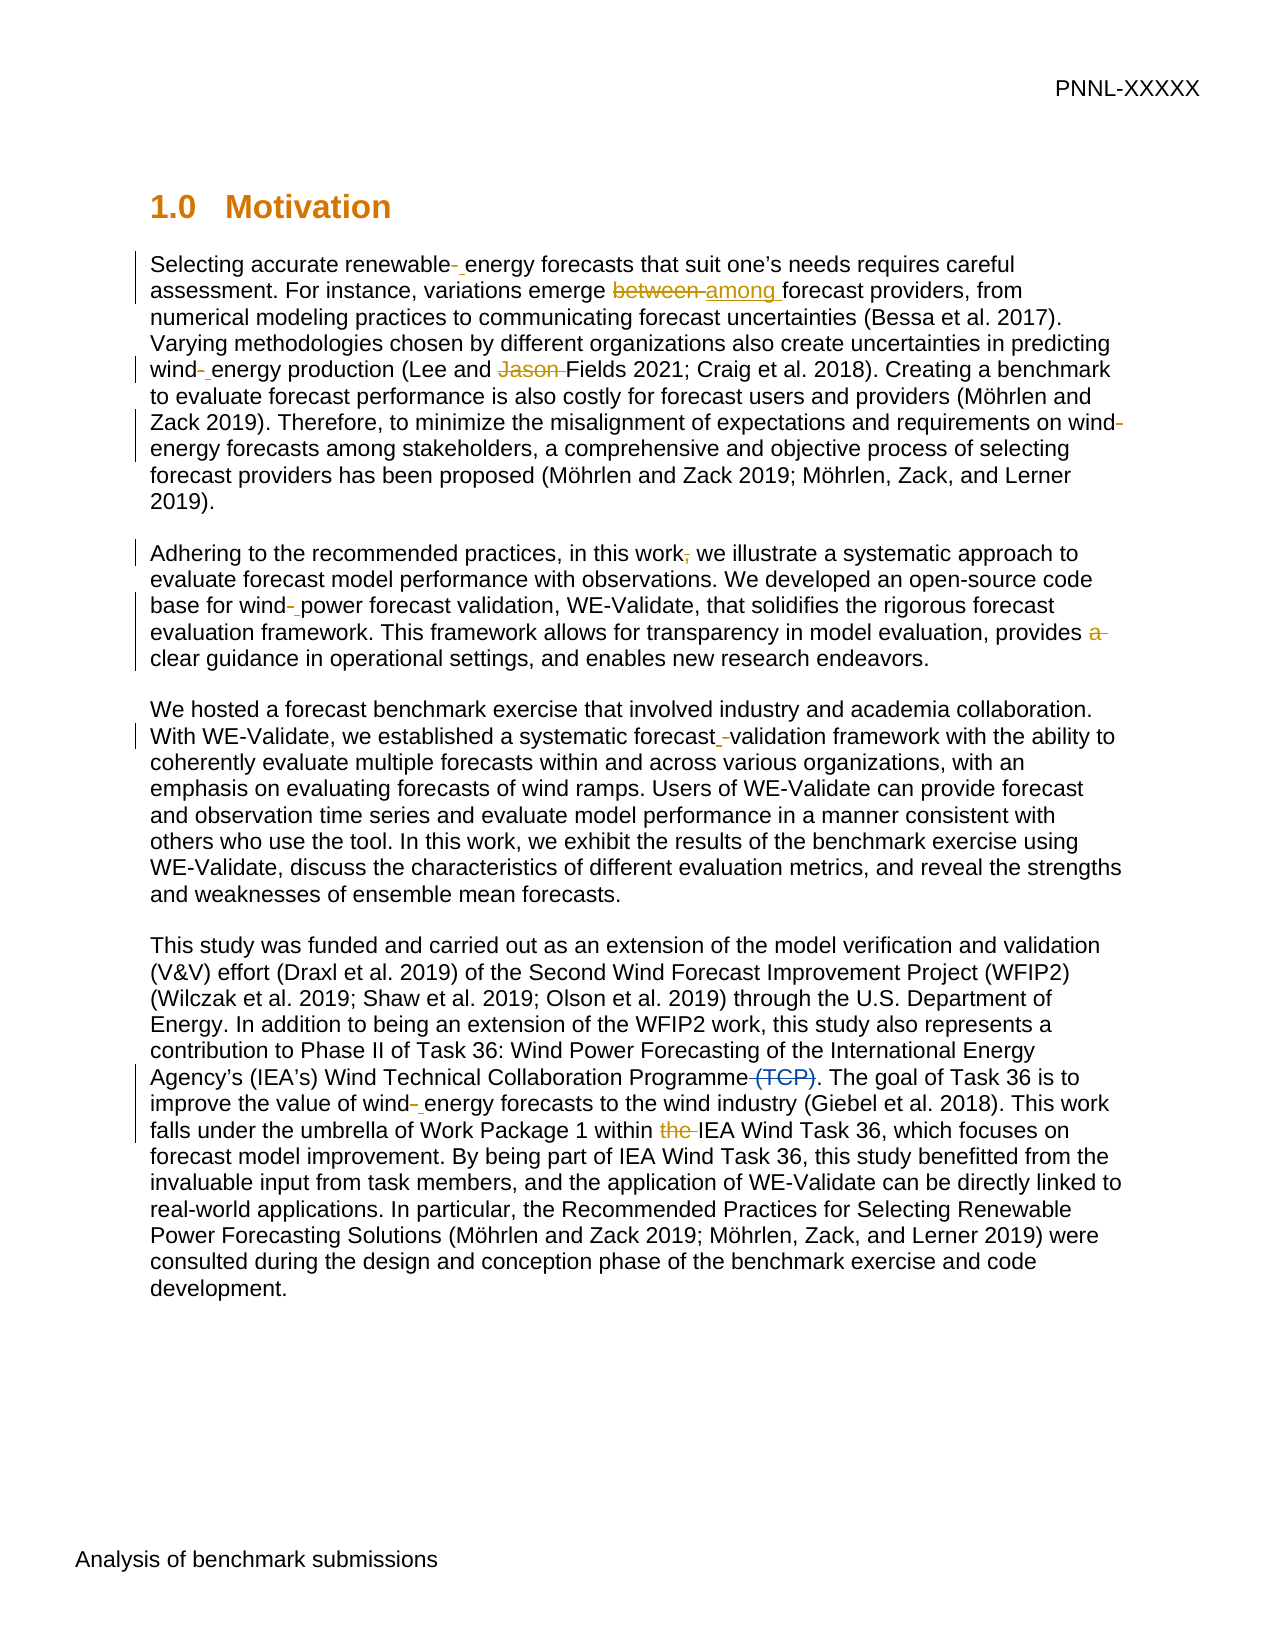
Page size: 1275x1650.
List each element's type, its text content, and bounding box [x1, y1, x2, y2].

text This study was funded and carried out as an extension of the model verification and validation (V&V) effort of the Second Wind Forecast Improvement Project (WFIP2) through the U.S. Department of Energy. In addition to being an extension of the WFIP2 work, this study also represents a contribution to Phase II of Task 36: Wind Power Forecasting of the International Energy Agency’s (IEA’s) Wind Technical Collaboration Programme. The goal of Task 36 is to improve the value of windenergy forecasts to the wind industry . This work falls under the umbrella of Work Package 1 within IEA Wind Task 36, which focuses on forecast model improvement. By being part of IEA Wind Task 36, this study benefitted from the invaluable input from task members, and the application of WE-Validate can be directly linked to real-world applications. In particular, the Recommended Practices for Selecting Renewable Power Forecasting Solutions were consulted during the design and conception phase of the benchmark exercise and code development. [150, 932, 1125, 1301]
text Adhering to the recommended practices, in this work we illustrate a systematic approach to evaluate forecast model performance with observations. We developed an open-source code base for windpower forecast validation, WE-Validate, that solidifies the rigorous forecast evaluation framework. This framework allows for transparency in model evaluation, provides clear guidance in operational settings, and enables new research endeavors. [150, 539, 1125, 671]
text Selecting accurate renewableenergy forecasts that suit one’s needs requires careful assessment. For instance, variations emerge forecast providers, from numerical modeling practices to communicating forecast uncertainties . Varying methodologies chosen by different organizations also create uncertainties in predicting windenergy production . Creating a benchmark to evaluate forecast performance is also costly for forecast users and providers . Therefore, to minimize the misalignment of expectations and requirements on windenergy forecasts among stakeholders, a comprehensive and objective process of selecting forecast providers has been proposed . [150, 251, 1125, 514]
subtitle Motivation [150, 187, 1125, 226]
text We hosted a forecast benchmark exercise that involved industry and academia collaboration. With WE-Validate, we established a systematic forecastvalidation framework with the ability to coherently evaluate multiple forecasts within and across various organizations, with an emphasis on evaluating forecasts of wind ramps. Users of WE-Validate can provide forecast and observation time series and evaluate model performance in a manner consistent with others who use the tool. In this work, we exhibit the results of the benchmark exercise using WE-Validate, discuss the characteristics of different evaluation metrics, and reveal the strengths and weaknesses of ensemble mean forecasts. [150, 696, 1125, 907]
